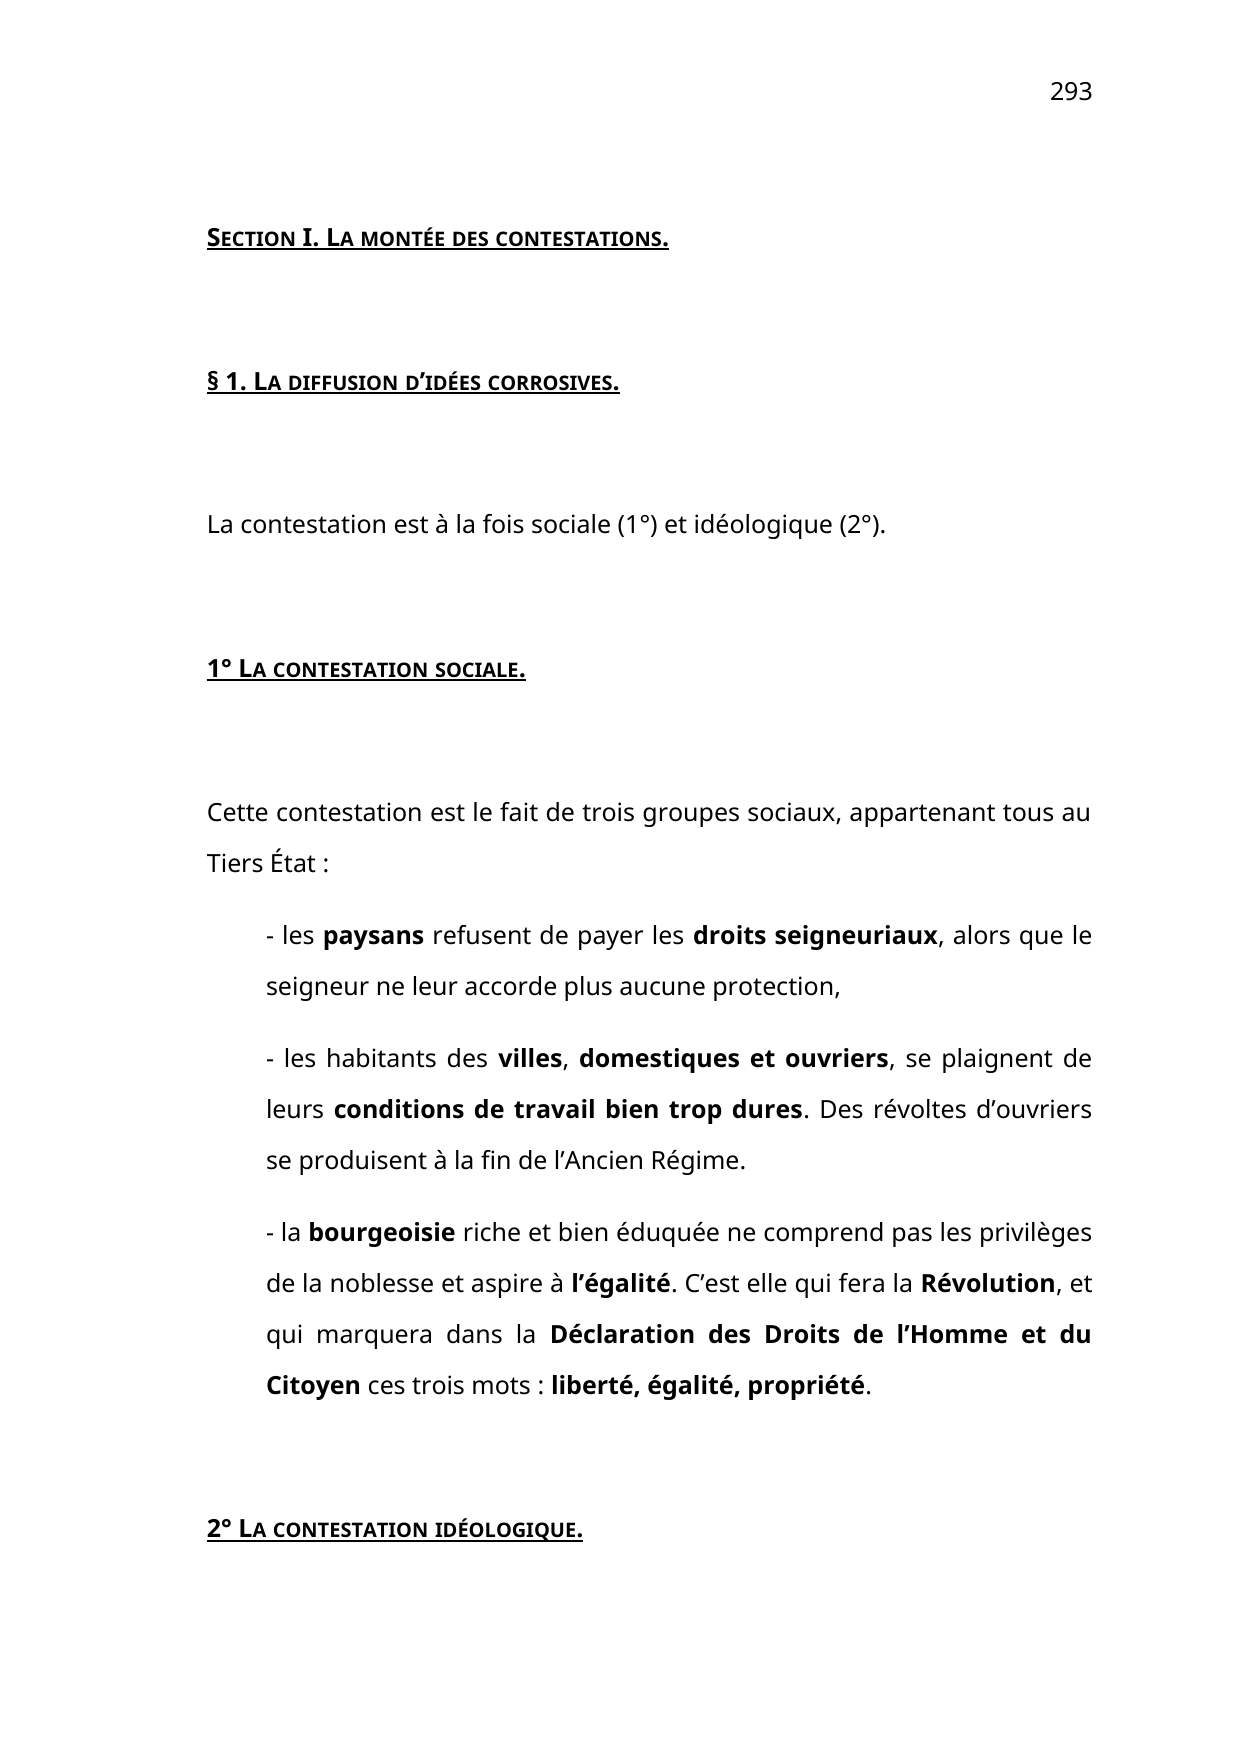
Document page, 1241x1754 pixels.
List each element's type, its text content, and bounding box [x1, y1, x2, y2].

text La contestation est à la fois sociale (1°) et idéologique (2°). [207, 507, 1093, 541]
text 1° La contestation sociale. [207, 651, 1093, 685]
text - les paysans refusent de payer les droits seigneuriaux, alors que le seigneur ne leur accorde plus aucune protection, [266, 917, 1093, 1002]
text § 1. La diffusion d’idées corrosives. [207, 363, 1093, 397]
text - la bourgeoisie riche et bien éduquée ne comprend pas les privilèges de la noblesse et aspire à l’égalité. C’est elle qui fera la Révolution, et qui marquera dans la Déclaration des Droits de l’Homme et du Citoyen ces trois mots : liberté, égalité, propriété. [266, 1214, 1093, 1401]
text 2° La contestation idéologique. [207, 1511, 1093, 1545]
text - les habitants des villes, domestiques et ouvriers, se plaignent de leurs conditions de travail bien trop dures. Des révoltes d’ouvriers se produisent à la fin de l’Ancien Régime. [266, 1040, 1093, 1176]
text Section I. La montée des contestations. [207, 219, 1093, 253]
text Cette contestation est le fait de trois groupes sociaux, appartenant tous au Tiers État : [207, 794, 1093, 879]
